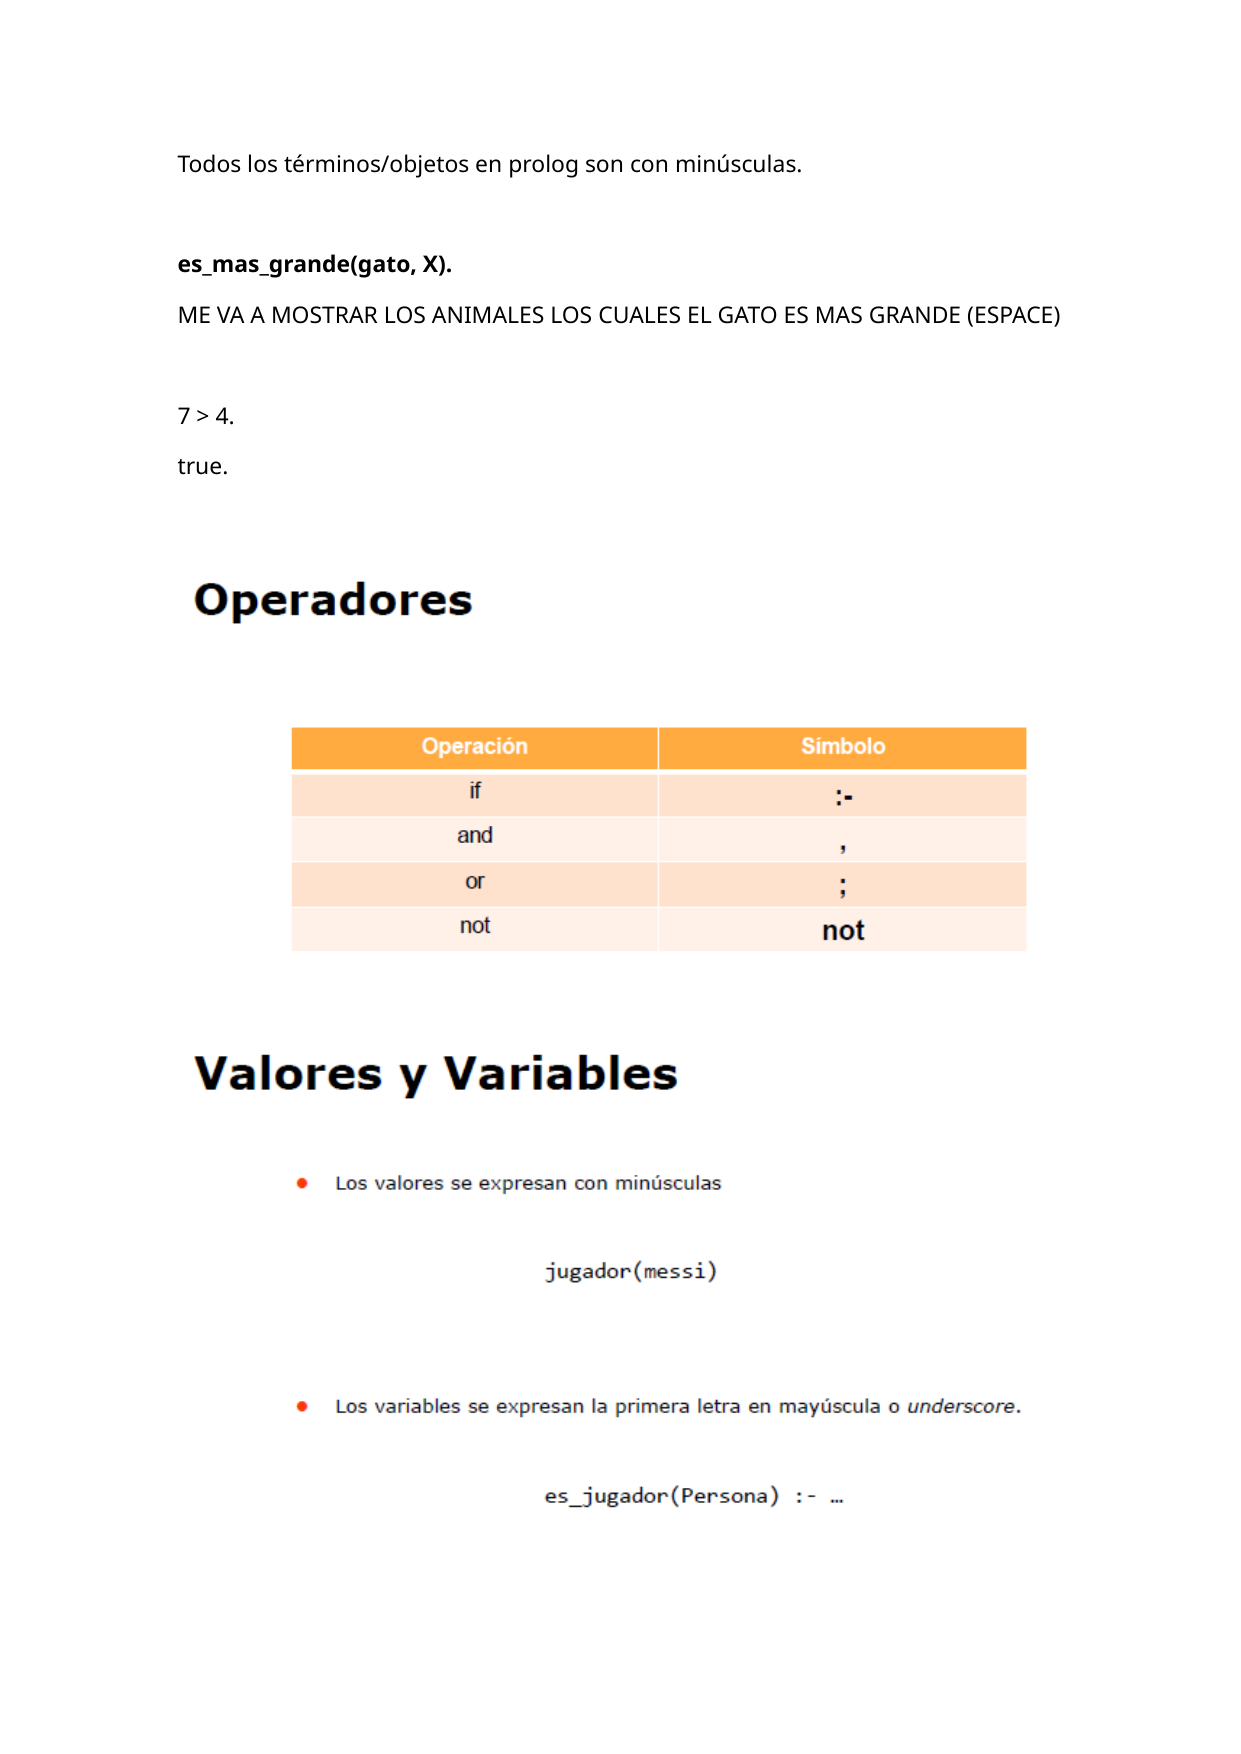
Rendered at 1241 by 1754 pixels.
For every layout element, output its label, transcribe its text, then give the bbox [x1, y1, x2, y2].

text true. [177, 450, 1063, 481]
text ME VA A MOSTRAR LOS ANIMALES LOS CUALES EL GATO ES MAS GRANDE (ESPACE) [177, 299, 1063, 330]
picture [177, 551, 1063, 1011]
picture [177, 1029, 1063, 1558]
text es_mas_grande(gato, X). [177, 248, 1063, 280]
text 7 > 4. [177, 400, 1063, 431]
text Todos los términos/objetos en prolog son con minúsculas. [177, 148, 1063, 179]
